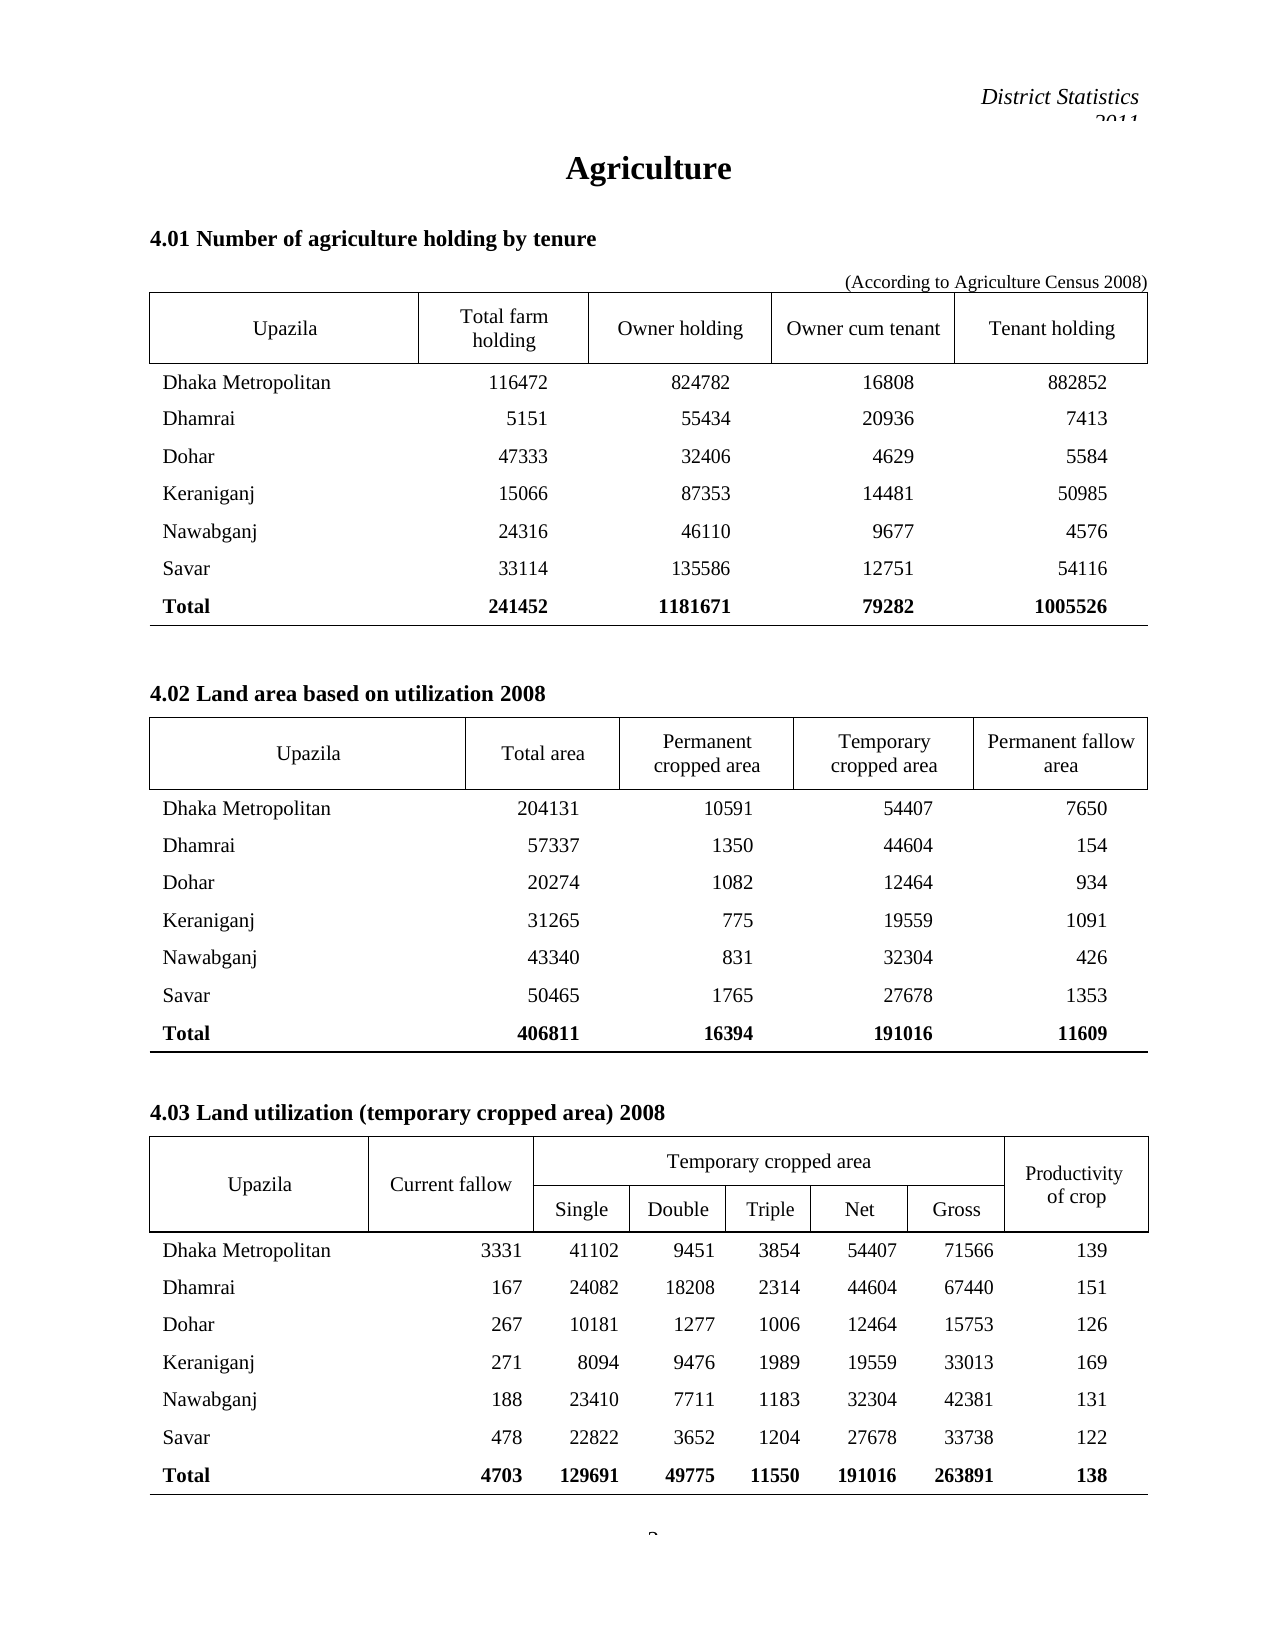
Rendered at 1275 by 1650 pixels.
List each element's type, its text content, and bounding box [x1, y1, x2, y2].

table_cell 426 [973, 939, 1148, 976]
table_cell 882852 [954, 364, 1147, 400]
table_cell 4703 [368, 1456, 533, 1493]
table_cell 49775 [630, 1456, 726, 1493]
table_cell Dhamrai [150, 400, 419, 437]
table_header Upazila [150, 1137, 368, 1231]
table_cell 55434 [589, 400, 771, 437]
table_cell 14481 [771, 475, 954, 512]
table_cell 12464 [794, 864, 973, 901]
table_cell 1204 [726, 1419, 811, 1456]
table_header Permanent cropped area [620, 718, 793, 789]
table_cell 43340 [465, 939, 620, 976]
table_cell 42381 [908, 1381, 1004, 1418]
table_cell 3652 [630, 1419, 726, 1456]
table_cell Net [811, 1186, 907, 1231]
table_cell 126 [1004, 1306, 1148, 1343]
table_header Total farm holding [419, 293, 588, 363]
table_cell Dohar [150, 437, 419, 475]
table_cell 27678 [811, 1419, 908, 1456]
table_cell 32406 [589, 437, 771, 475]
table_cell 79282 [771, 588, 954, 625]
table_cell 33114 [419, 550, 588, 587]
table_cell 12751 [771, 550, 954, 587]
table_cell 188 [368, 1381, 533, 1418]
table_header Temporary cropped area [794, 718, 973, 789]
table_cell Gross [908, 1186, 1004, 1231]
table_cell 31265 [465, 901, 620, 939]
table_cell 9476 [630, 1344, 726, 1381]
table_header Owner cum tenant [772, 293, 954, 363]
table_cell 7413 [954, 400, 1147, 437]
table_cell 169 [1004, 1344, 1148, 1381]
table_cell Savar [150, 1419, 368, 1456]
table_cell Total [150, 1456, 368, 1493]
table_cell 19559 [794, 901, 973, 939]
table_cell 44604 [794, 826, 973, 864]
table_cell Nawabganj [150, 939, 465, 976]
table_cell 1765 [620, 976, 794, 1014]
table_cell 4576 [954, 512, 1147, 550]
table_cell 263891 [908, 1456, 1004, 1493]
table_cell 191016 [794, 1014, 973, 1051]
table_cell 406811 [465, 1014, 620, 1051]
table_cell 54407 [811, 1233, 908, 1268]
table_cell 154 [973, 826, 1148, 864]
table_cell 151 [1004, 1269, 1148, 1306]
table_cell 131 [1004, 1381, 1148, 1418]
table_cell 71566 [908, 1233, 1004, 1268]
table_cell Keraniganj [150, 475, 419, 512]
table_header Productivity of crop [1005, 1137, 1148, 1231]
table_cell 1091 [973, 901, 1148, 939]
table_cell Total [150, 588, 419, 625]
table_cell 57337 [465, 826, 620, 864]
table_cell 478 [368, 1419, 533, 1456]
table_cell 15066 [419, 475, 588, 512]
table_cell 116472 [419, 364, 588, 400]
list Land utilization (temporary cropped area) 2008 [150, 1099, 1167, 1125]
table_cell 122 [1004, 1419, 1148, 1456]
table_cell 16394 [620, 1014, 794, 1051]
table_header Upazila [150, 293, 418, 363]
table_cell 204131 [465, 790, 620, 826]
table_cell 5584 [954, 437, 1147, 475]
table_cell 20274 [465, 864, 620, 901]
table_cell 11550 [726, 1456, 811, 1493]
table_cell 1005526 [954, 588, 1147, 625]
table_cell 10181 [533, 1306, 630, 1343]
table_cell 24316 [419, 512, 588, 550]
table_cell 191016 [811, 1456, 908, 1493]
table_cell Savar [150, 976, 465, 1014]
table_cell 138 [1004, 1456, 1148, 1493]
table_cell 1350 [620, 826, 794, 864]
table_cell 47333 [419, 437, 588, 475]
table_cell 50465 [465, 976, 620, 1014]
table_header Permanent fallow area [974, 718, 1147, 789]
table_cell 50985 [954, 475, 1147, 512]
table_header Upazila [150, 718, 465, 789]
list Number of agriculture holding by tenure [150, 225, 600, 251]
table_cell Double [630, 1186, 725, 1231]
table_cell 8094 [533, 1344, 630, 1381]
table_cell 1006 [726, 1306, 811, 1343]
table_cell Dohar [150, 1306, 368, 1343]
table_cell Dohar [150, 864, 465, 901]
table_header Owner holding [589, 293, 771, 363]
table_cell 4629 [771, 437, 954, 475]
table_cell 41102 [533, 1233, 630, 1268]
table_cell 27678 [794, 976, 973, 1014]
table_cell Dhaka Metropolitan [150, 364, 419, 400]
table_cell 3854 [726, 1233, 811, 1268]
table_header Tenant holding [955, 293, 1147, 363]
table_cell 33013 [908, 1344, 1004, 1381]
table_cell Nawabganj [150, 512, 419, 550]
table_cell 1082 [620, 864, 794, 901]
table_cell 20936 [771, 400, 954, 437]
table_cell 46110 [589, 512, 771, 550]
table_cell Triple [726, 1186, 810, 1231]
table_cell 2314 [726, 1269, 811, 1306]
table_cell 24082 [533, 1269, 630, 1306]
table_cell Dhamrai [150, 1269, 368, 1306]
table_cell 824782 [589, 364, 771, 400]
table_cell 7650 [973, 790, 1148, 826]
table_cell 32304 [811, 1381, 908, 1418]
table_cell 241452 [419, 588, 588, 625]
table_cell 10591 [620, 790, 794, 826]
text (According to Agriculture Census 2008) [845, 271, 1167, 292]
table_cell 18208 [630, 1269, 726, 1306]
table_cell 23410 [533, 1381, 630, 1418]
table_cell 775 [620, 901, 794, 939]
table_cell 831 [620, 939, 794, 976]
table_cell 11609 [973, 1014, 1148, 1051]
table_cell 934 [973, 864, 1148, 901]
table_cell Savar [150, 550, 419, 587]
list Land area based on utilization 2008 [150, 680, 1167, 706]
table_cell 9677 [771, 512, 954, 550]
table_cell 167 [368, 1269, 533, 1306]
table_cell 16808 [771, 364, 954, 400]
table_cell Dhaka Metropolitan [150, 790, 465, 826]
table_cell 1277 [630, 1306, 726, 1343]
table_cell 135586 [589, 550, 771, 587]
table_cell 271 [368, 1344, 533, 1381]
table_cell Keraniganj [150, 901, 465, 939]
table_cell 9451 [630, 1233, 726, 1268]
table_cell 267 [368, 1306, 533, 1343]
table_cell 139 [1004, 1233, 1148, 1268]
table_cell 67440 [908, 1269, 1004, 1306]
table_cell 1181671 [589, 588, 771, 625]
table_cell 7711 [630, 1381, 726, 1418]
table_cell 87353 [589, 475, 771, 512]
table_cell 19559 [811, 1344, 908, 1381]
table_cell Nawabganj [150, 1381, 368, 1418]
table_cell 5151 [419, 400, 588, 437]
table_cell Keraniganj [150, 1344, 368, 1381]
table_header Current fallow [369, 1137, 533, 1231]
table_cell Single [534, 1186, 629, 1231]
table_cell 54116 [954, 550, 1147, 587]
table_header Temporary cropped area [534, 1137, 1004, 1185]
table_cell 32304 [794, 939, 973, 976]
table_cell 1183 [726, 1381, 811, 1418]
table_cell 1353 [973, 976, 1148, 1014]
text Agriculture [197, 148, 1099, 186]
table_cell 44604 [811, 1269, 908, 1306]
table_cell 33738 [908, 1419, 1004, 1456]
table_cell 129691 [533, 1456, 630, 1493]
table_cell 54407 [794, 790, 973, 826]
table_cell 1989 [726, 1344, 811, 1381]
table_cell 12464 [811, 1306, 908, 1343]
table_header Total area [466, 718, 619, 789]
table_cell 22822 [533, 1419, 630, 1456]
table_cell 3331 [368, 1233, 533, 1268]
table_cell Total [150, 1014, 465, 1051]
table_cell 15753 [908, 1306, 1004, 1343]
table_cell Dhaka Metropolitan [150, 1233, 368, 1268]
table_cell Dhamrai [150, 826, 465, 864]
